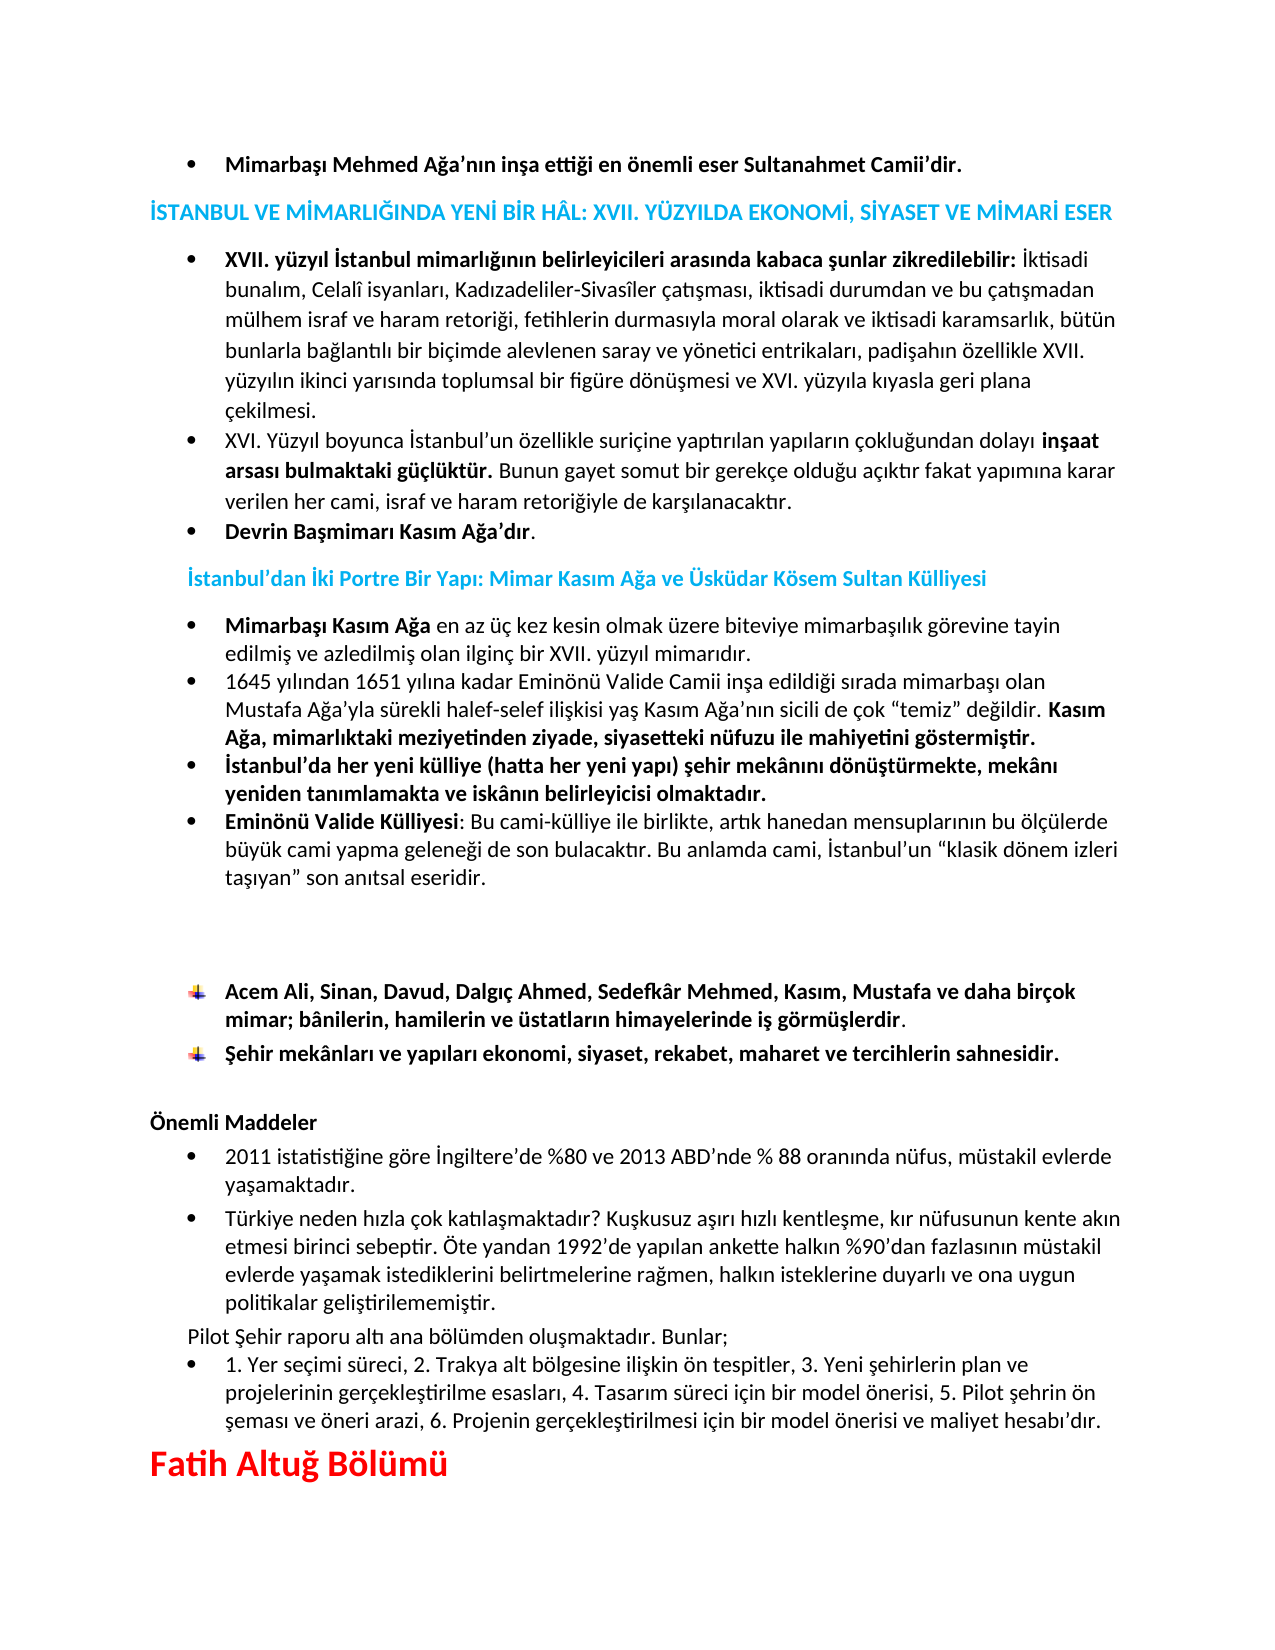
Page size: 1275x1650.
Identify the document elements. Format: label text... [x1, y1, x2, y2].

list 2011 istatistiğine göre İngiltere’de %80 ve 2013 ABD’nde % 88 oranında nüfus, müstakil evlerde yaşamaktadır. [187, 1142, 1125, 1198]
text Önemli Maddeler [150, 1108, 1125, 1136]
list XVI. Yüzyıl boyunca İstanbul’un özellikle suriçine yaptırılan yapıların çokluğundan dolayı inşaat arsası bulmaktaki güçlüktür. Bunun gayet somut bir gerekçe olduğu açıktır fakat yapımına karar verilen her cami, israf ve haram retoriğiyle de karşılanacaktır. [187, 426, 1125, 515]
list Acem Ali, Sinan, Davud, Dalgıç Ahmed, Sedefkâr Mehmed, Kasım, Mustafa ve daha birçok mimar; bânilerin, hamilerin ve üstatların himayelerinde iş görmüşlerdir. [187, 977, 1125, 1033]
text Pilot Şehir raporu altı ana bölümden oluşmaktadır. Bunlar; [150, 1322, 1125, 1350]
list Mimarbaşı Mehmed Ağa’nın inşa ettiği en önemli eser Sultanahmet Camii’dir. [187, 150, 1125, 178]
list XVII. yüzyıl İstanbul mimarlığının belirleyicileri arasında kabaca şunlar zikredilebilir: İktisadi bunalım, Celalî isyanları, Kadızadeliler-Sivasîler çatışması, iktisadi durumdan ve bu çatışmadan mülhem israf ve haram retoriği, fetihlerin durmasıyla moral olarak ve iktisadi karamsarlık, bütün bunlarla bağlantılı bir biçimde alevlenen saray ve yönetici entrikaları, padişahın özellikle XVII. yüzyılın ikinci yarısında toplumsal bir figüre dönüşmesi ve XVI. yüzyıla kıyasla geri plana çekilmesi. [187, 245, 1125, 424]
list Mimarbaşı Kasım Ağa en az üç kez kesin olmak üzere biteviye mimarbaşılık görevine tayin edilmiş ve azledilmiş olan ilginç bir XVII. yüzyıl mimarıdır. [187, 611, 1125, 667]
text Fatih Altuğ Bölümü [150, 1440, 1125, 1486]
text İSTANBUL VE MİMARLIĞINDA YENİ BİR HÂL: XVII. YÜZYILDA EKONOMİ, SİYASET VE MİMARİ ESER [150, 197, 1125, 226]
list İstanbul’da her yeni külliye (hatta her yeni yapı) şehir mekânını dönüştürmekte, mekânı yeniden tanımlamakta ve iskânın belirleyicisi olmaktadır. [187, 751, 1125, 807]
text İstanbul’dan İki Portre Bir Yapı: Mimar Kasım Ağa ve Üsküdar Kösem Sultan Külliyesi [187, 564, 1125, 592]
list Şehir mekânları ve yapıları ekonomi, siyaset, rekabet, maharet ve tercihlerin sahnesidir. [187, 1039, 1125, 1068]
list 1. Yer seçimi süreci, 2. Trakya alt bölgesine ilişkin ön tespitler, 3. Yeni şehirlerin plan ve projelerinin gerçekleştirilme esasları, 4. Tasarım süreci için bir model önerisi, 5. Pilot şehrin ön şeması ve öneri arazi, 6. Projenin gerçekleştirilmesi için bir model önerisi ve maliyet hesabı’dır. [187, 1350, 1125, 1434]
list Devrin Başmimarı Kasım Ağa’dır. [187, 517, 1125, 545]
list Türkiye neden hızla çok katılaşmaktadır? Kuşkusuz aşırı hızlı kentleşme, kır nüfusunun kente akın etmesi birinci sebeptir. Öte yandan 1992’de yapılan ankette halkın %90’dan fazlasının müstakil evlerde yaşamak istediklerini belirtmelerine rağmen, halkın isteklerine duyarlı ve ona uygun politikalar geliştirilememiştir. [187, 1204, 1125, 1316]
list Eminönü Valide Külliyesi: Bu cami-külliye ile birlikte, artık hanedan mensuplarının bu ölçülerde büyük cami yapma geleneği de son bulacaktır. Bu anlamda cami, İstanbul’un “klasik dönem izleri taşıyan” son anıtsal eseridir. [187, 807, 1125, 891]
picture [188, 1045, 206, 1062]
picture [188, 983, 206, 1000]
list 1645 yılından 1651 yılına kadar Eminönü Valide Camii inşa edildiği sırada mimarbaşı olan Mustafa Ağa’yla sürekli halef-selef ilişkisi yaş Kasım Ağa’nın sicili de çok “temiz” değildir. Kasım Ağa, mimarlıktaki meziyetinden ziyade, siyasetteki nüfuzu ile mahiyetini göstermiştir. [187, 667, 1125, 751]
